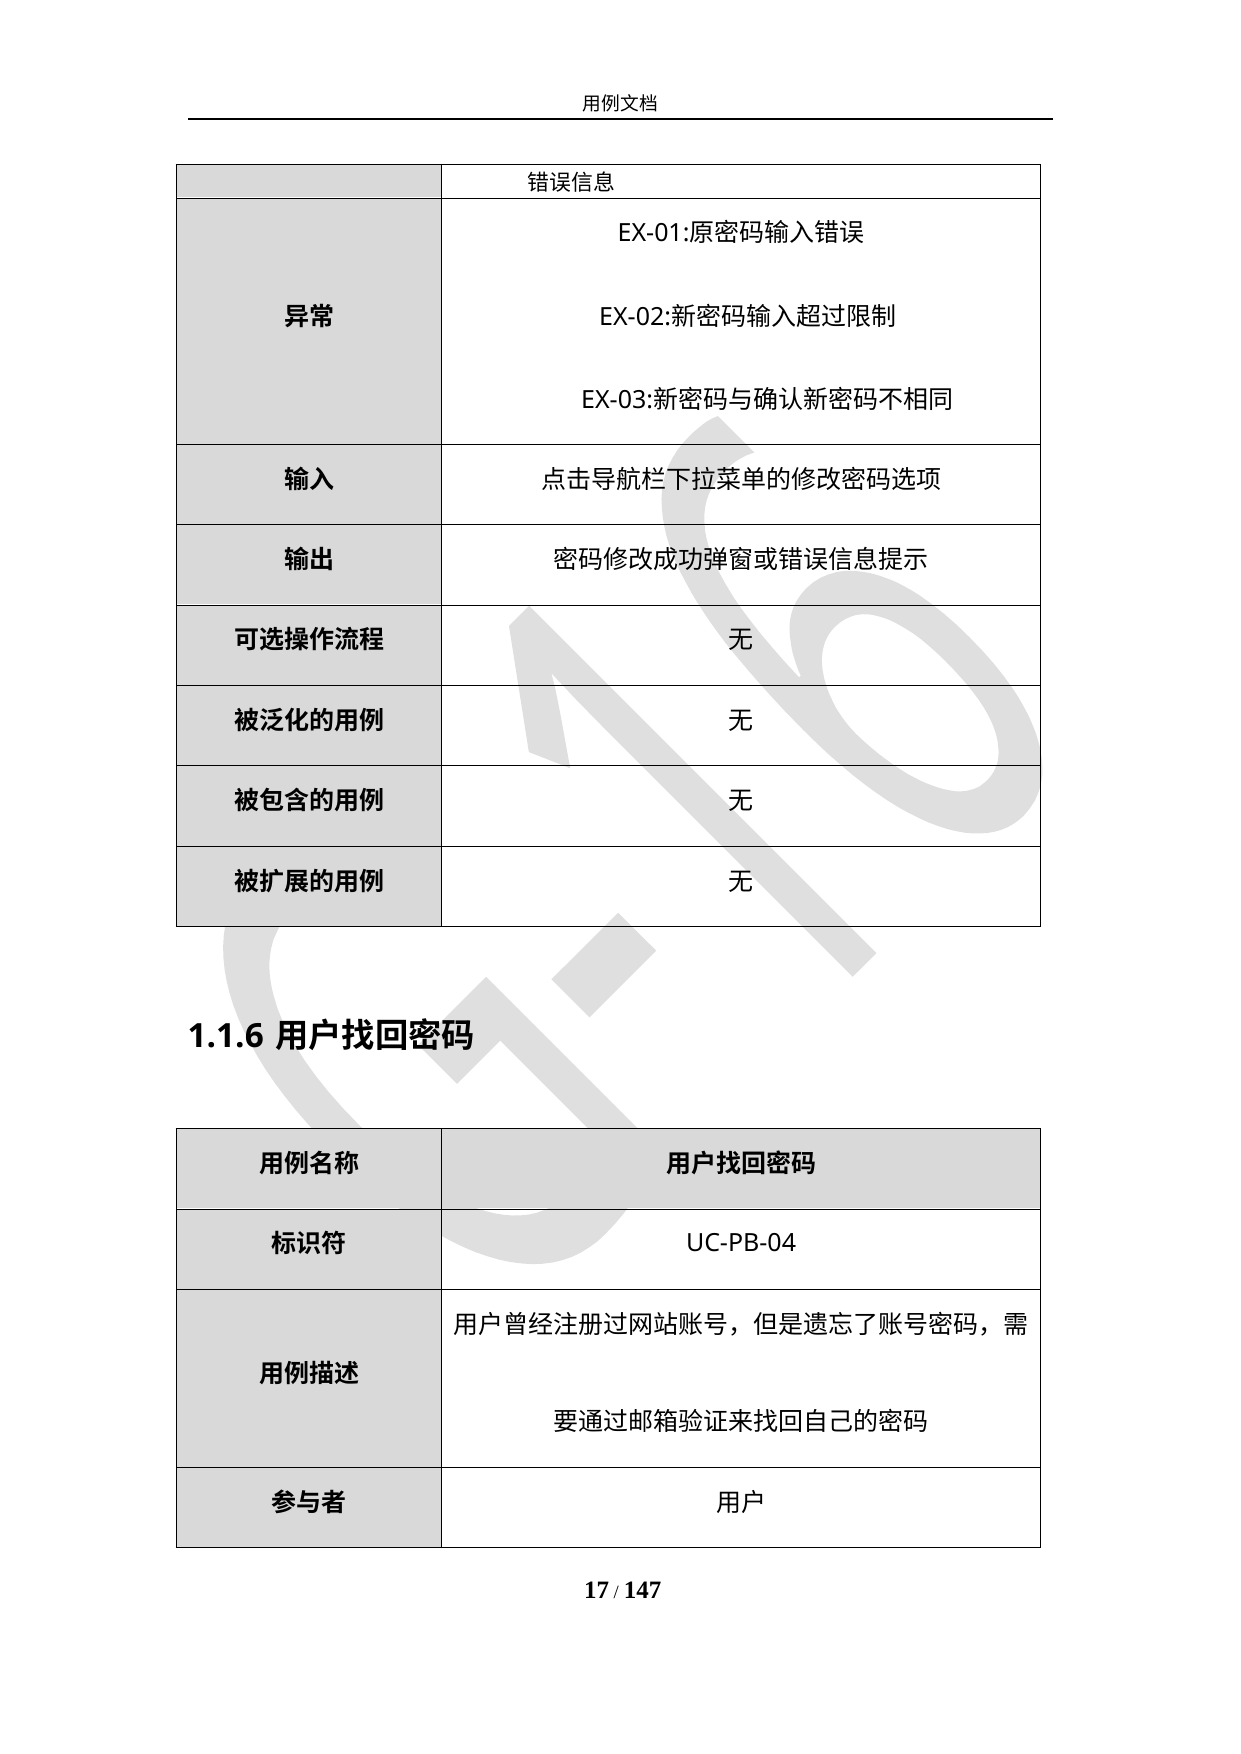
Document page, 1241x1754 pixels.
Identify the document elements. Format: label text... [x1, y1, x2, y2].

table_cell 用户 [442, 1468, 1040, 1547]
table_cell 标识符 [177, 1210, 441, 1289]
table_cell 用例描述 [177, 1290, 441, 1467]
table_cell EX-01:原密码输入错误 EX-02:新密码输入超过限制 EX-03:新密码与确认新密码不相同 [442, 199, 1040, 444]
table_cell 无 [442, 847, 1040, 926]
table_cell 被泛化的用例 [177, 686, 441, 765]
table_cell 被扩展的用例 [177, 847, 441, 926]
table_cell 点击导航栏下拉菜单的修改密码选项 [442, 445, 1040, 524]
table_cell 异常 [177, 199, 441, 444]
table_cell 无 [442, 766, 1040, 846]
table_cell 被包含的用例 [177, 766, 441, 846]
table_cell 可选操作流程 [177, 606, 441, 685]
subtitle 用户找回密码 [187, 1001, 1053, 1066]
table_header 用例名称 [177, 1129, 441, 1208]
table_cell 密码修改成功弹窗或错误信息提示 [442, 525, 1040, 604]
table_cell 无 [442, 686, 1040, 765]
table_header 用户找回密码 [442, 1129, 1040, 1208]
table_cell 输出 [177, 525, 441, 604]
table_cell UC-PB-04 [442, 1210, 1040, 1289]
table_cell 输入 [177, 445, 441, 524]
table_cell 无 [442, 606, 1040, 685]
table_cell 参与者 [177, 1468, 441, 1547]
table_cell 用户曾经注册过网站账号，但是遗忘了账号密码，需要通过邮箱验证来找回自己的密码 [442, 1290, 1040, 1467]
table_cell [442, 165, 1040, 197]
table_cell 基本操作流程 [177, 165, 441, 197]
